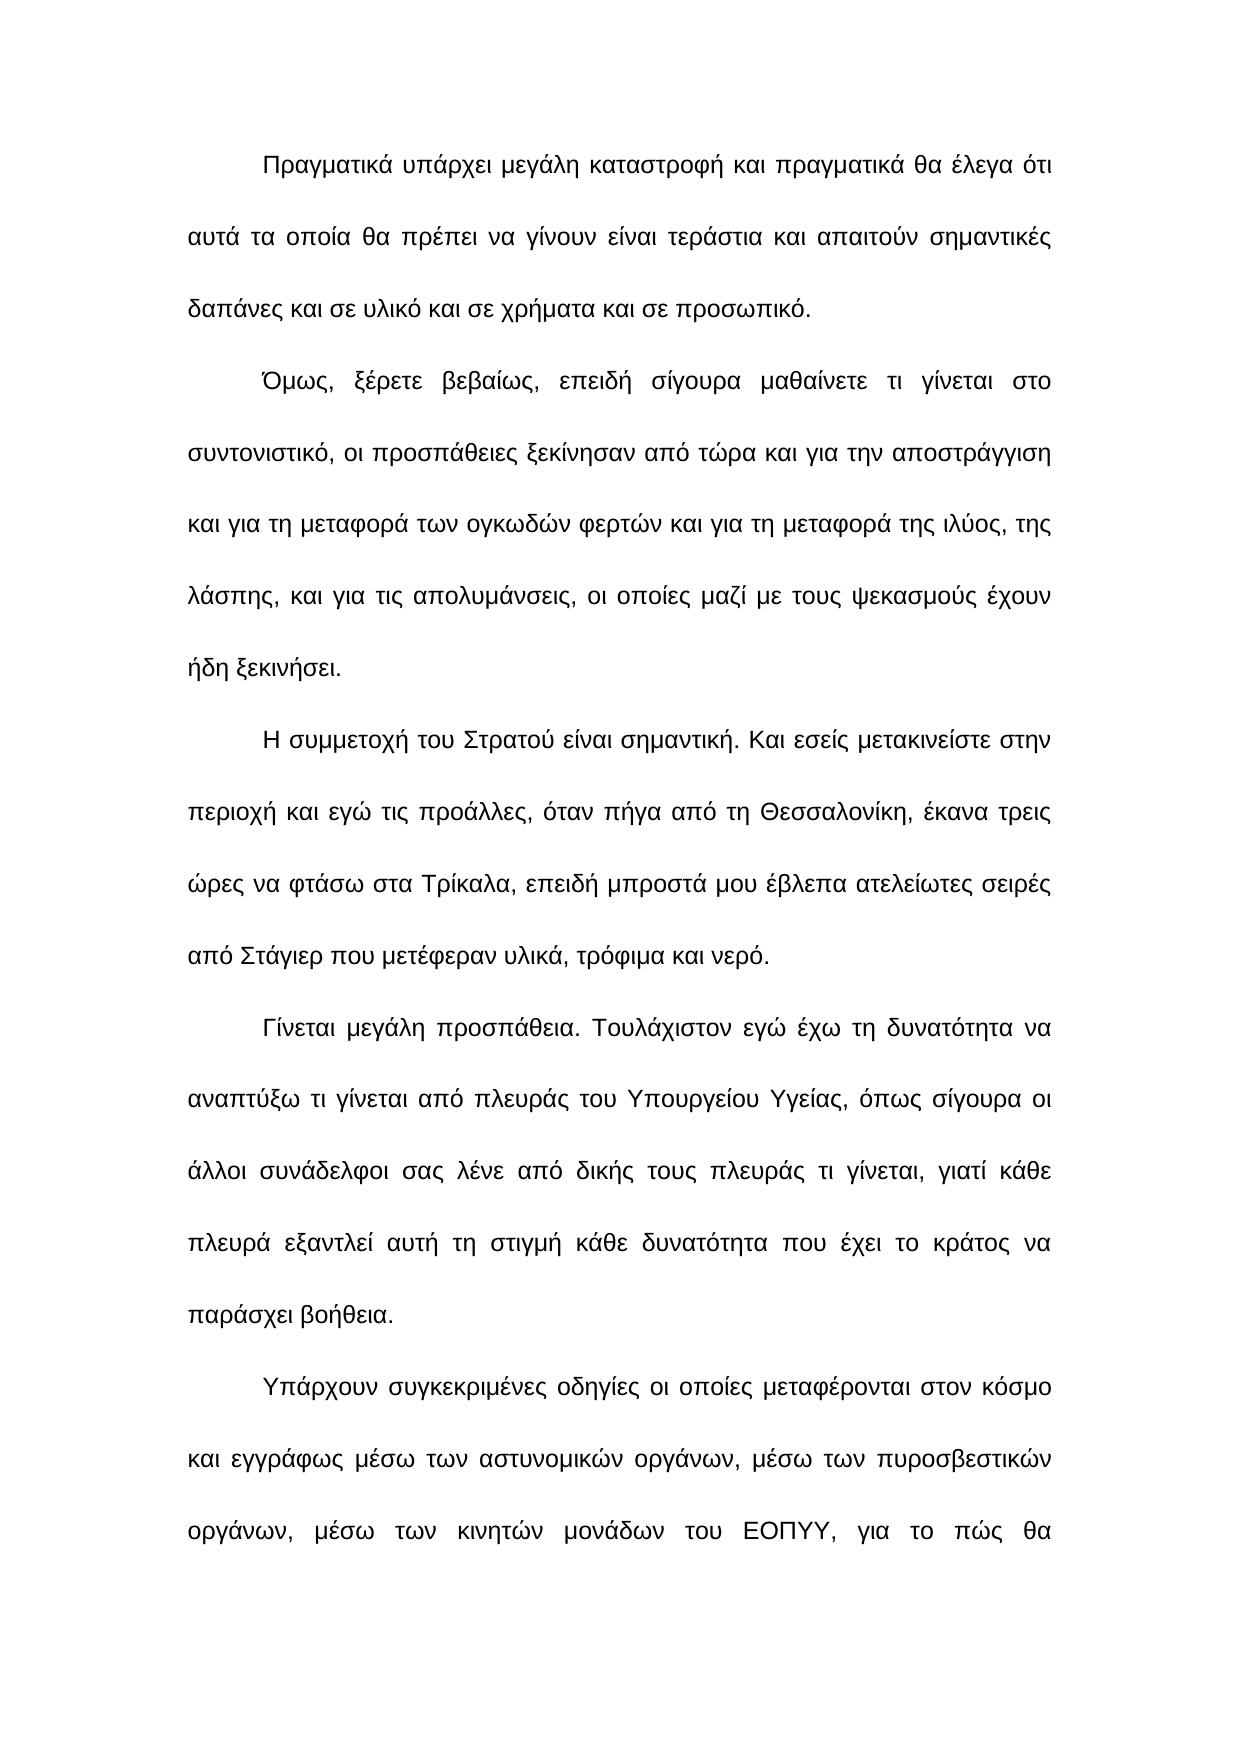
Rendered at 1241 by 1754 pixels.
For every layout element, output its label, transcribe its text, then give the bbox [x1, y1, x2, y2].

text Η συμμετοχή του Στρατού είναι σημαντική. Και εσείς μετακινείστε στην περιοχή και εγώ τις προάλλες, όταν πήγα από τη Θεσσαλονίκη, έκανα τρεις ώρες να φτάσω στα Τρίκαλα, επειδή μπροστά μου έβλεπα ατελείωτες σειρές από Στάγιερ που μετέφεραν υλικά, τρόφιμα και νερό. [187, 725, 1053, 969]
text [187, 1372, 1053, 1544]
text Γίνεται μεγάλη προσπάθεια. Τουλάχιστον εγώ έχω τη δυνατότητα να αναπτύξω τι γίνεται από πλευράς του Υπουργείου Υγείας, όπως σίγουρα οι άλλοι συνάδελφοι σας λένε από δικής τους πλευράς τι γίνεται, γιατί κάθε πλευρά εξαντλεί αυτή τη στιγμή κάθε δυνατότητα που έχει το κράτος να παράσχει βοήθεια. [187, 1012, 1053, 1329]
text Πραγματικά υπάρχει μεγάλη καταστροφή και πραγματικά θα έλεγα ότι αυτά τα οποία θα πρέπει να γίνουν είναι τεράστια και απαιτούν σημαντικές δαπάνες και σε υλικό και σε χρήματα και σε προσωπικό. [187, 150, 1053, 322]
text Όμως, ξέρετε βεβαίως, επειδή σίγουρα μαθαίνετε τι γίνεται στο συντονιστικό, οι προσπάθειες ξεκίνησαν από τώρα και για την αποστράγγιση και για τη μεταφορά των ογκωδών φερτών και για τη μεταφορά της ιλύος, της λάσπης, και για τις απολυμάνσεις, οι οποίες μαζί με τους ψεκασμούς έχουν ήδη ξεκινήσει. [187, 366, 1053, 682]
